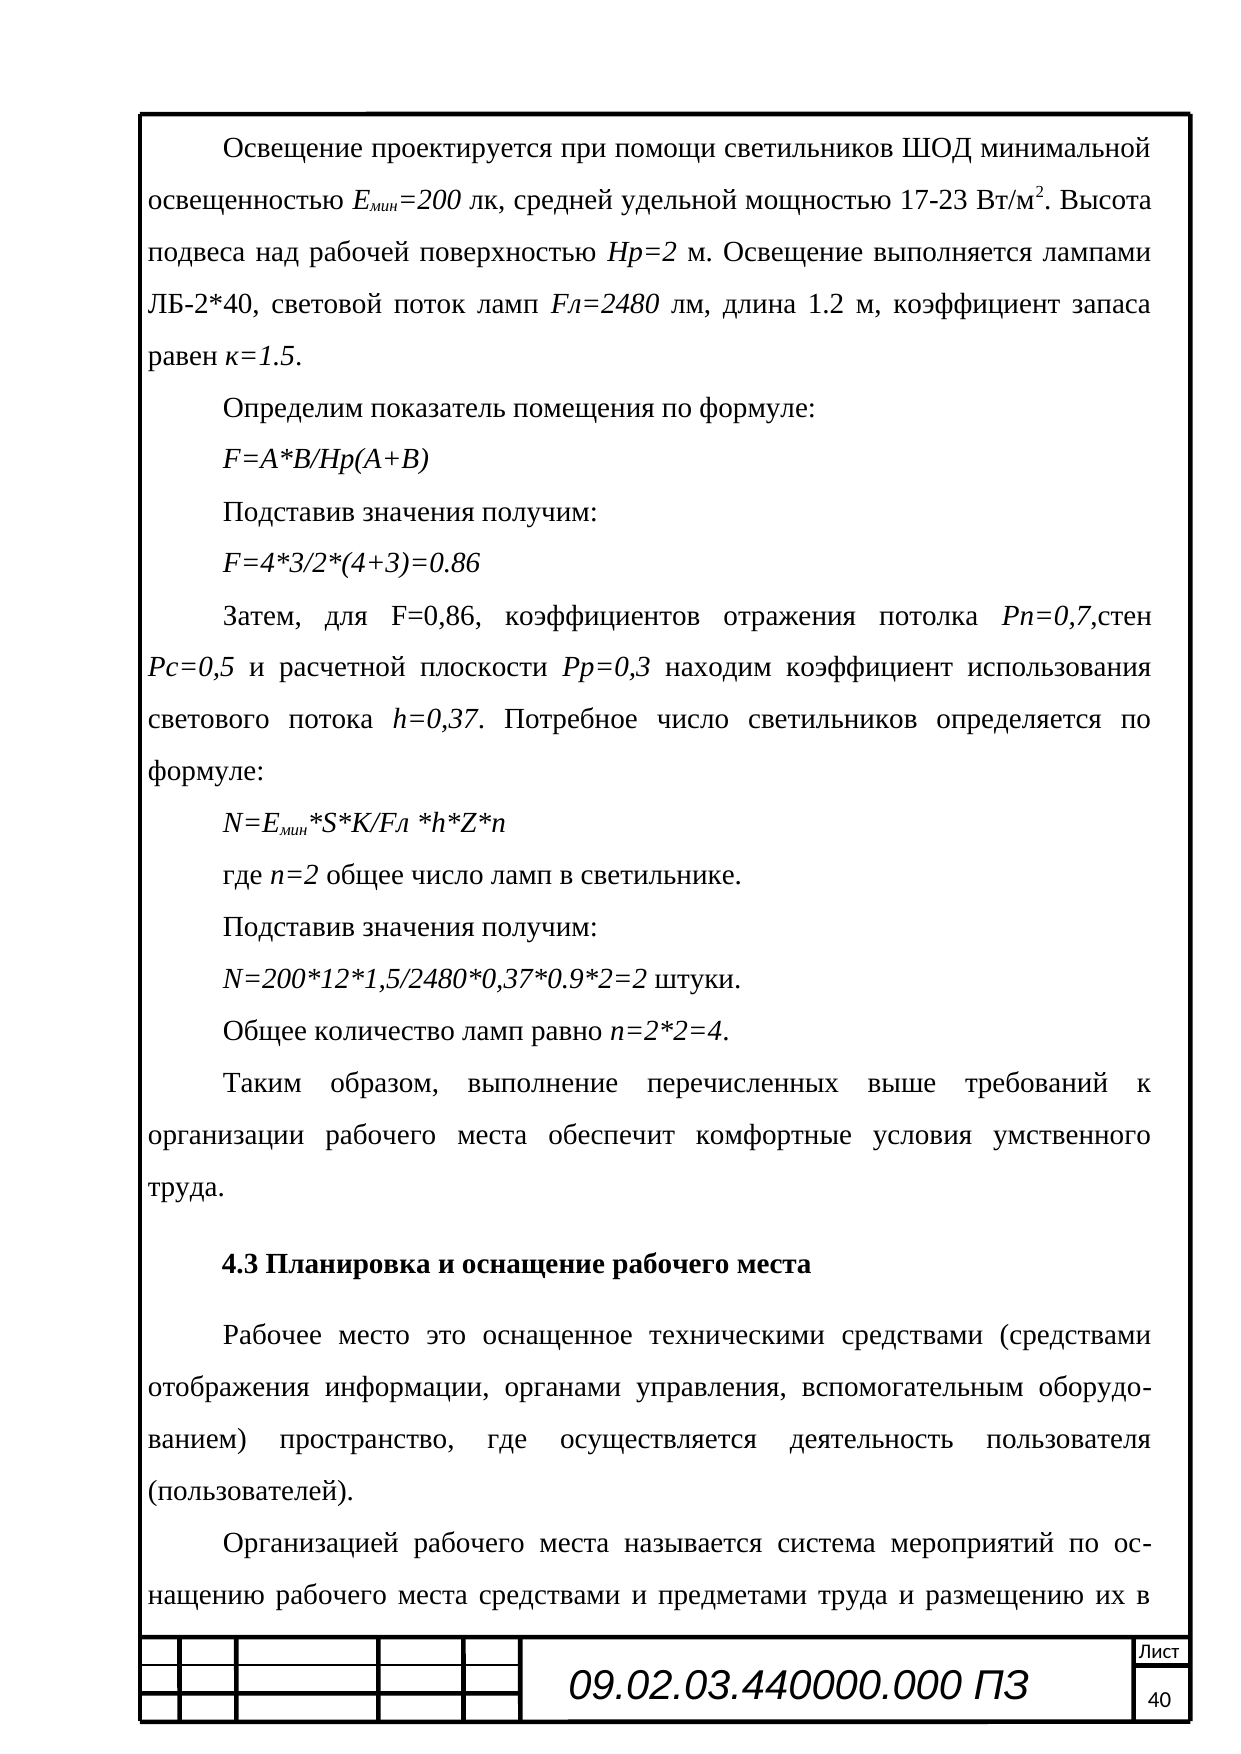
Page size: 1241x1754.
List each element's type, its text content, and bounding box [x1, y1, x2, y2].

text F=A*B/Hр(А+В) [148, 442, 1152, 475]
text Общее количество ламп равно n=2*2=4. [148, 1013, 1152, 1047]
text Подставив значения получим: [148, 909, 1152, 943]
text N=200*12*1,5/2480*0,37*0.9*2=2 штуки. [148, 961, 1152, 995]
text F=4*3/2*(4+3)=0.86 [148, 546, 1152, 579]
text Таким образом, выполнение перечисленных выше требований к организации рабочего места обеспечит комфортные условия умственного труда. [148, 1065, 1152, 1203]
text Рабочее место это оснащенное техническими средствами (средствами отображения информации, органами управления, вспомогательным оборудованием) пространство, где осуществляется деятельность пользователя (пользователей). [148, 1317, 1152, 1507]
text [148, 1525, 1152, 1611]
text Определим показатель помещения по формуле: [148, 390, 1152, 423]
text где n=2 общее число ламп в светильнике. [148, 857, 1152, 891]
text N=Eмин*S*K/Fл *h*Z*n [148, 806, 1152, 839]
text Подставив значения получим: [148, 494, 1152, 527]
text Затем, для F=0,86, коэффициентов отражения потолка Рп=0,7,стен Рс=0,5 и расчетной плоскости Рр=0,3 находим коэффициент использования светового потока h=0,37. Потребное число светильников определяется по формуле: [148, 598, 1152, 787]
text Освещение проектируется при помощи светильников ШОД минимальной освещенностью Емин=200 лк, средней удельной мощностью 17-23 Вт/м2. Высота подвеса над рабочей поверхностью Нр=2 м. Освещение выполняется лампами ЛБ-2*40, световой поток ламп Fл=2480 лм, длина , коэффициент запаса равен к=1.5. [148, 130, 1152, 371]
text 4.3 Планировка и оснащение рабочего места [148, 1246, 1152, 1280]
